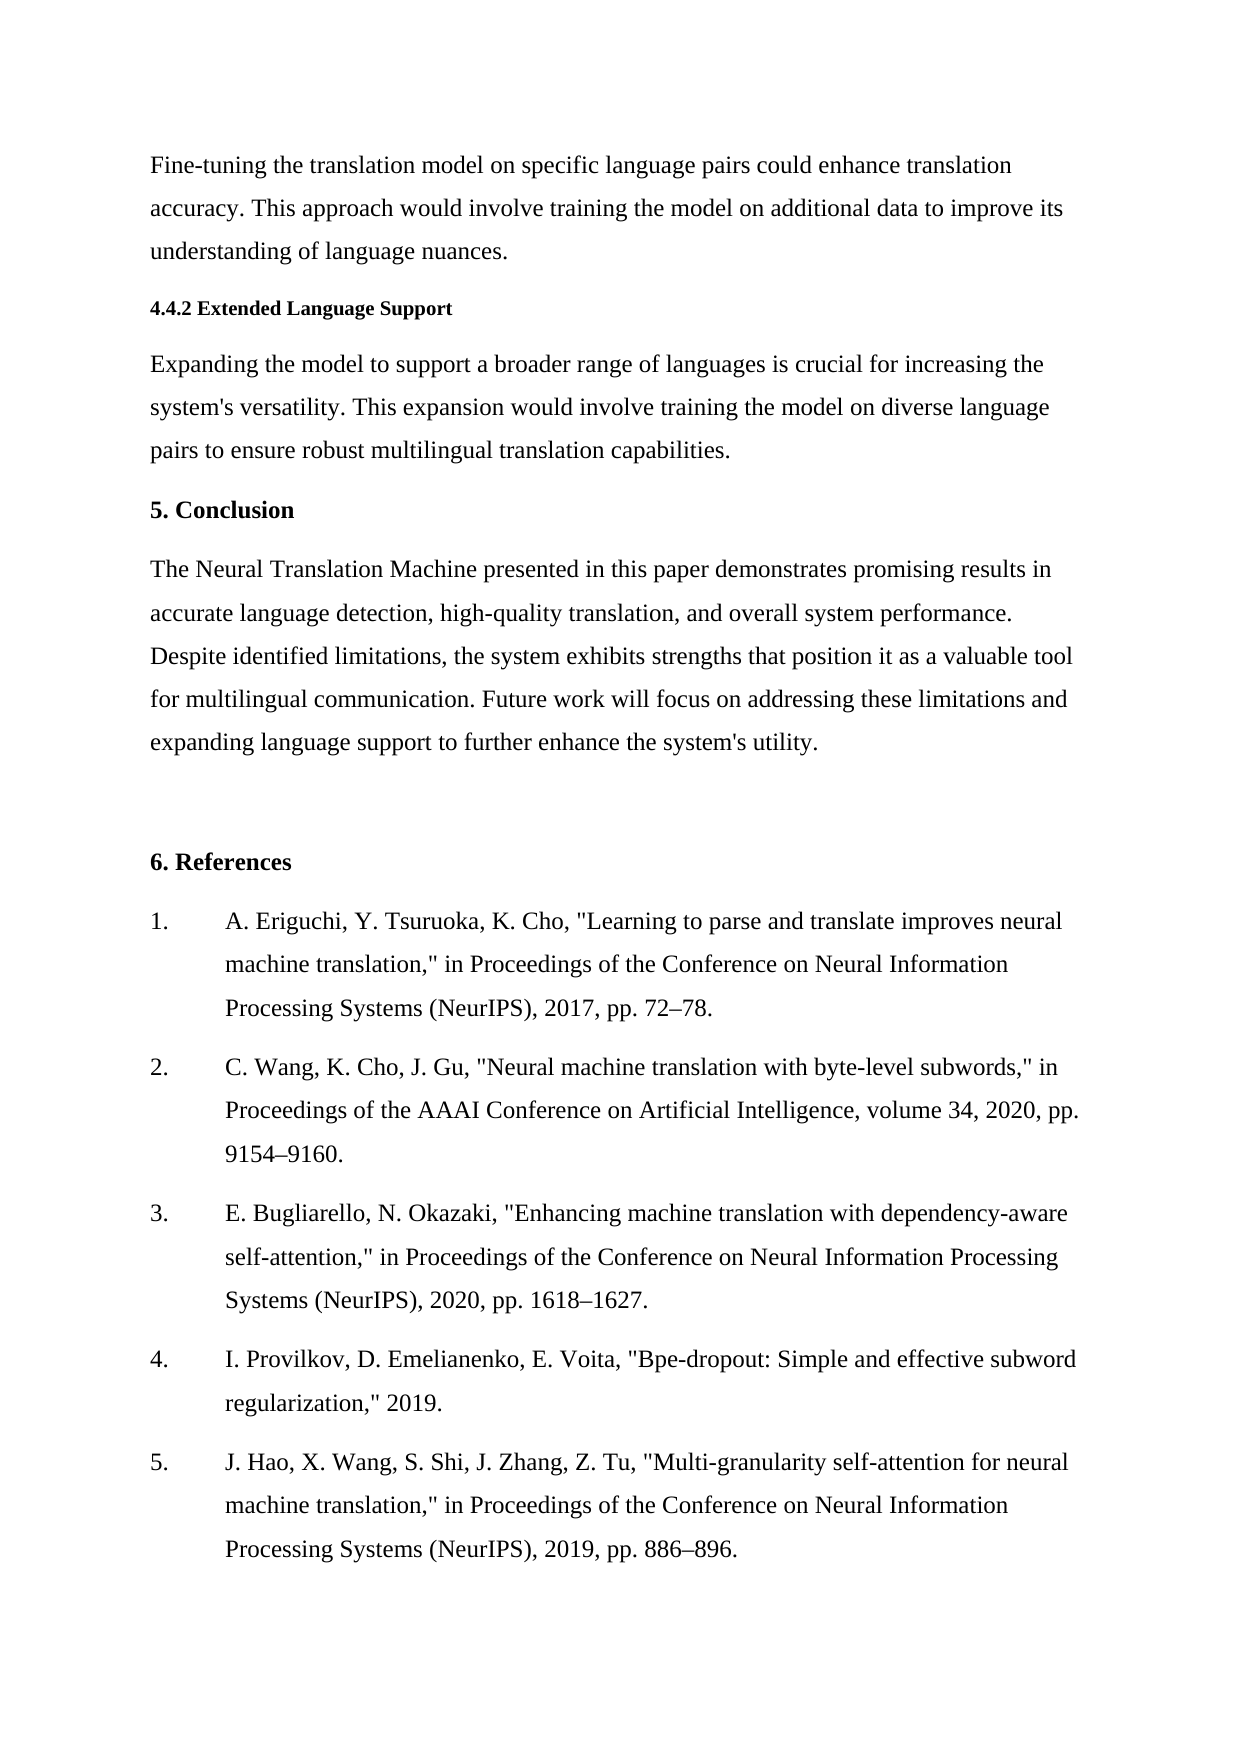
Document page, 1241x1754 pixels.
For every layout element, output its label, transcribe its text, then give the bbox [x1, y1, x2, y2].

text 5. Conclusion [150, 495, 1090, 523]
list C. Wang, K. Cho, J. Gu, "Neural machine translation with byte-level subwords," in Proceedings of the AAAI Conference on Artificial Intelligence, volume 34, 2020, pp. 9154–9160. [150, 1052, 1090, 1167]
list A. Eriguchi, Y. Tsuruoka, K. Cho, "Learning to parse and translate improves neural machine translation," in Proceedings of the Conference on Neural Information Processing Systems (NeurIPS), 2017, pp. 72–78. [150, 906, 1090, 1021]
list I. Provilkov, D. Emelianenko, E. Voita, "Bpe-dropout: Simple and effective subword regularization," 2019. [150, 1344, 1090, 1416]
list E. Bugliarello, N. Okazaki, "Enhancing machine translation with dependency-aware self-attention," in Proceedings of the Conference on Neural Information Processing Systems (NeurIPS), 2020, pp. 1618–1627. [150, 1198, 1090, 1313]
text Expanding the model to support a broader range of languages is crucial for increasing the system's versatility. This expansion would involve training the model on diverse language pairs to ensure robust multilingual translation capabilities. [150, 349, 1090, 464]
text 6. References [150, 847, 1090, 875]
list J. Hao, X. Wang, S. Shi, J. Zhang, Z. Tu, "Multi-granularity self-attention for neural machine translation," in Proceedings of the Conference on Neural Information Processing Systems (NeurIPS), 2019, pp. 886–896. [150, 1447, 1090, 1562]
text 4.4.2 Extended Language Support [150, 296, 1090, 320]
text Fine-tuning the translation model on specific language pairs could enhance translation accuracy. This approach would involve training the model on additional data to improve its understanding of language nuances. [150, 150, 1090, 265]
text The Neural Translation Machine presented in this paper demonstrates promising results in accurate language detection, high-quality translation, and overall system performance. Despite identified limitations, the system exhibits strengths that position it as a valuable tool for multilingual communication. Future work will focus on addressing these limitations and expanding language support to further enhance the system's utility. [150, 554, 1090, 756]
